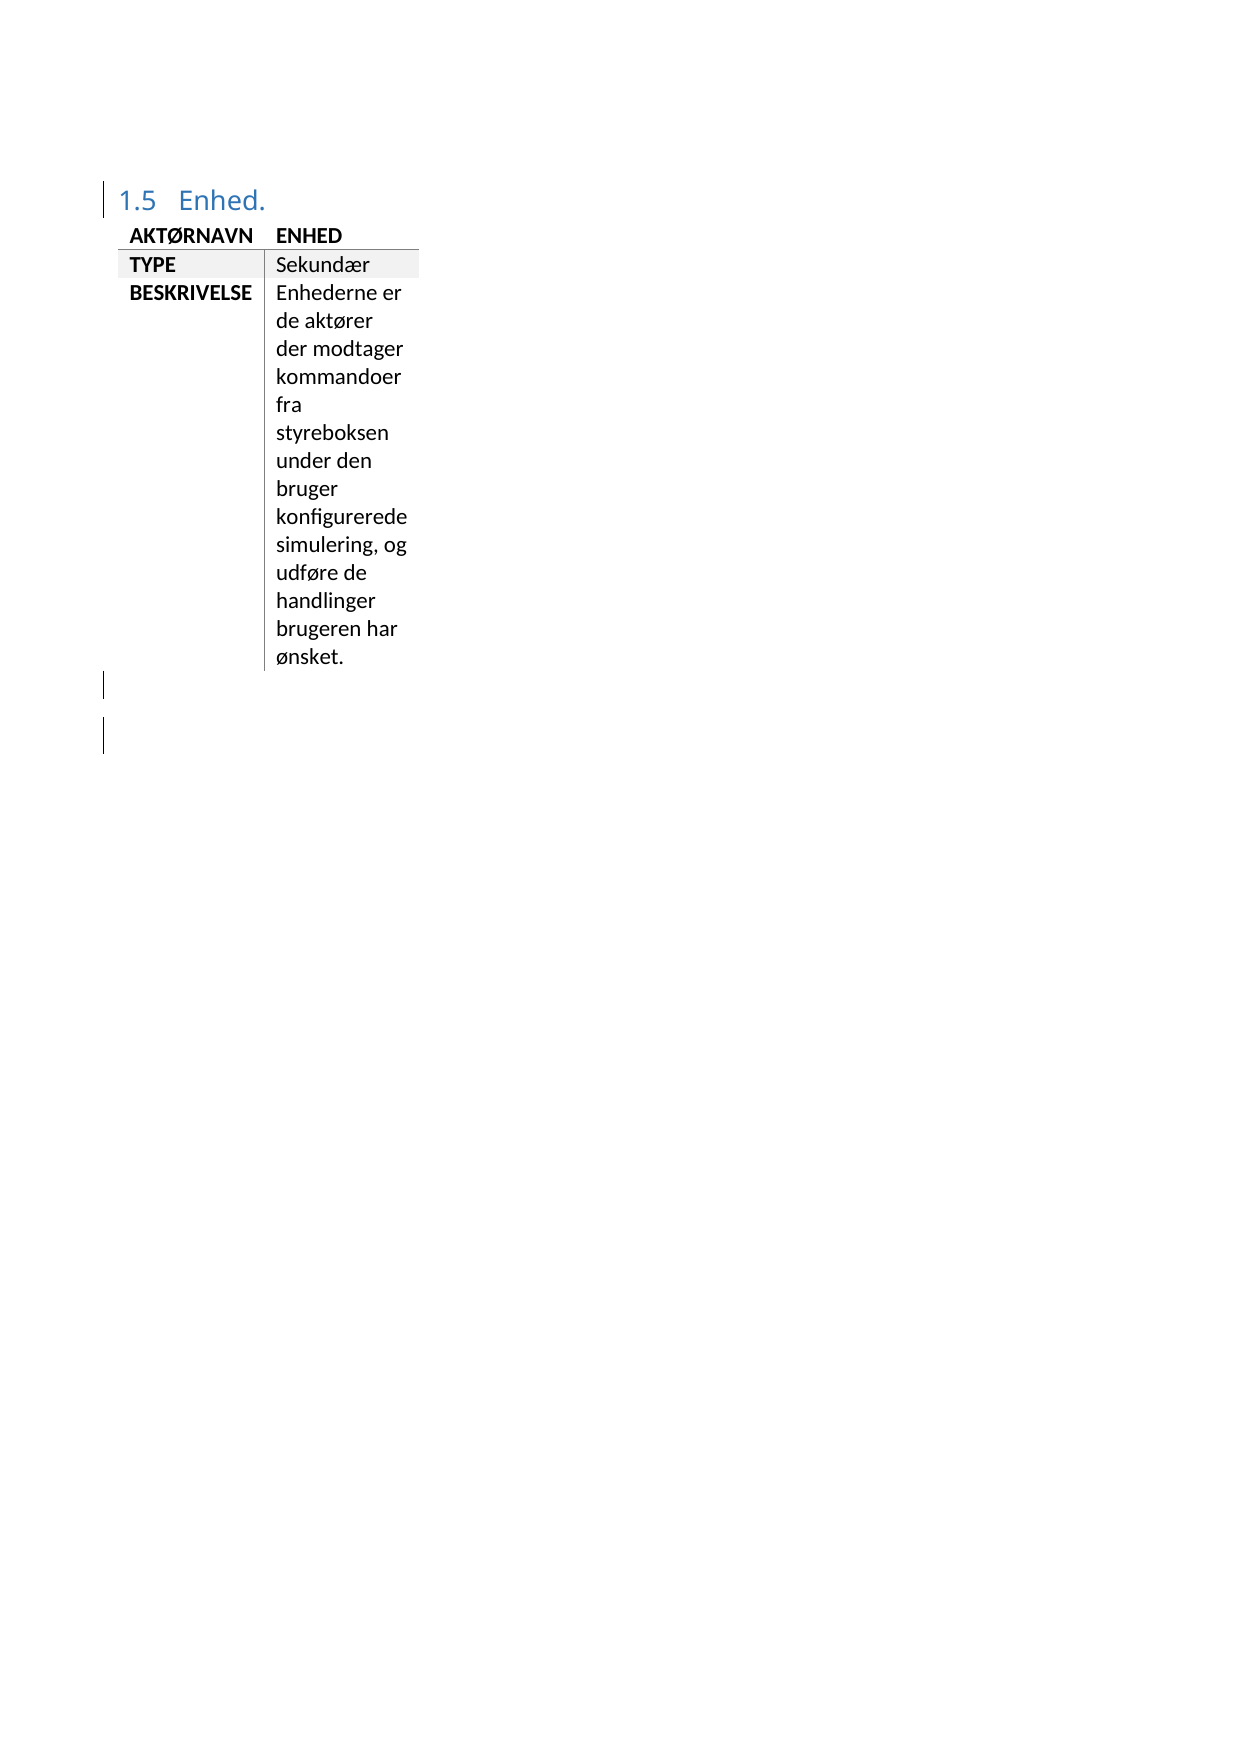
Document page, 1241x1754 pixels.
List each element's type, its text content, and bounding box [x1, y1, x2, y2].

table_cell Beskrivelse [118, 278, 264, 671]
table_cell Type [118, 250, 264, 278]
subtitle Enhed. [118, 181, 1122, 218]
table_header Aktørnavn [118, 221, 264, 249]
table_cell Enhederne er de aktører der modtager kommandoer fra styreboksen under den bruger konfigurerede simulering, og udføre de handlinger brugeren har ønsket. [265, 278, 419, 671]
table_header Enhed [265, 221, 419, 249]
table_cell Sekundær [265, 250, 419, 278]
